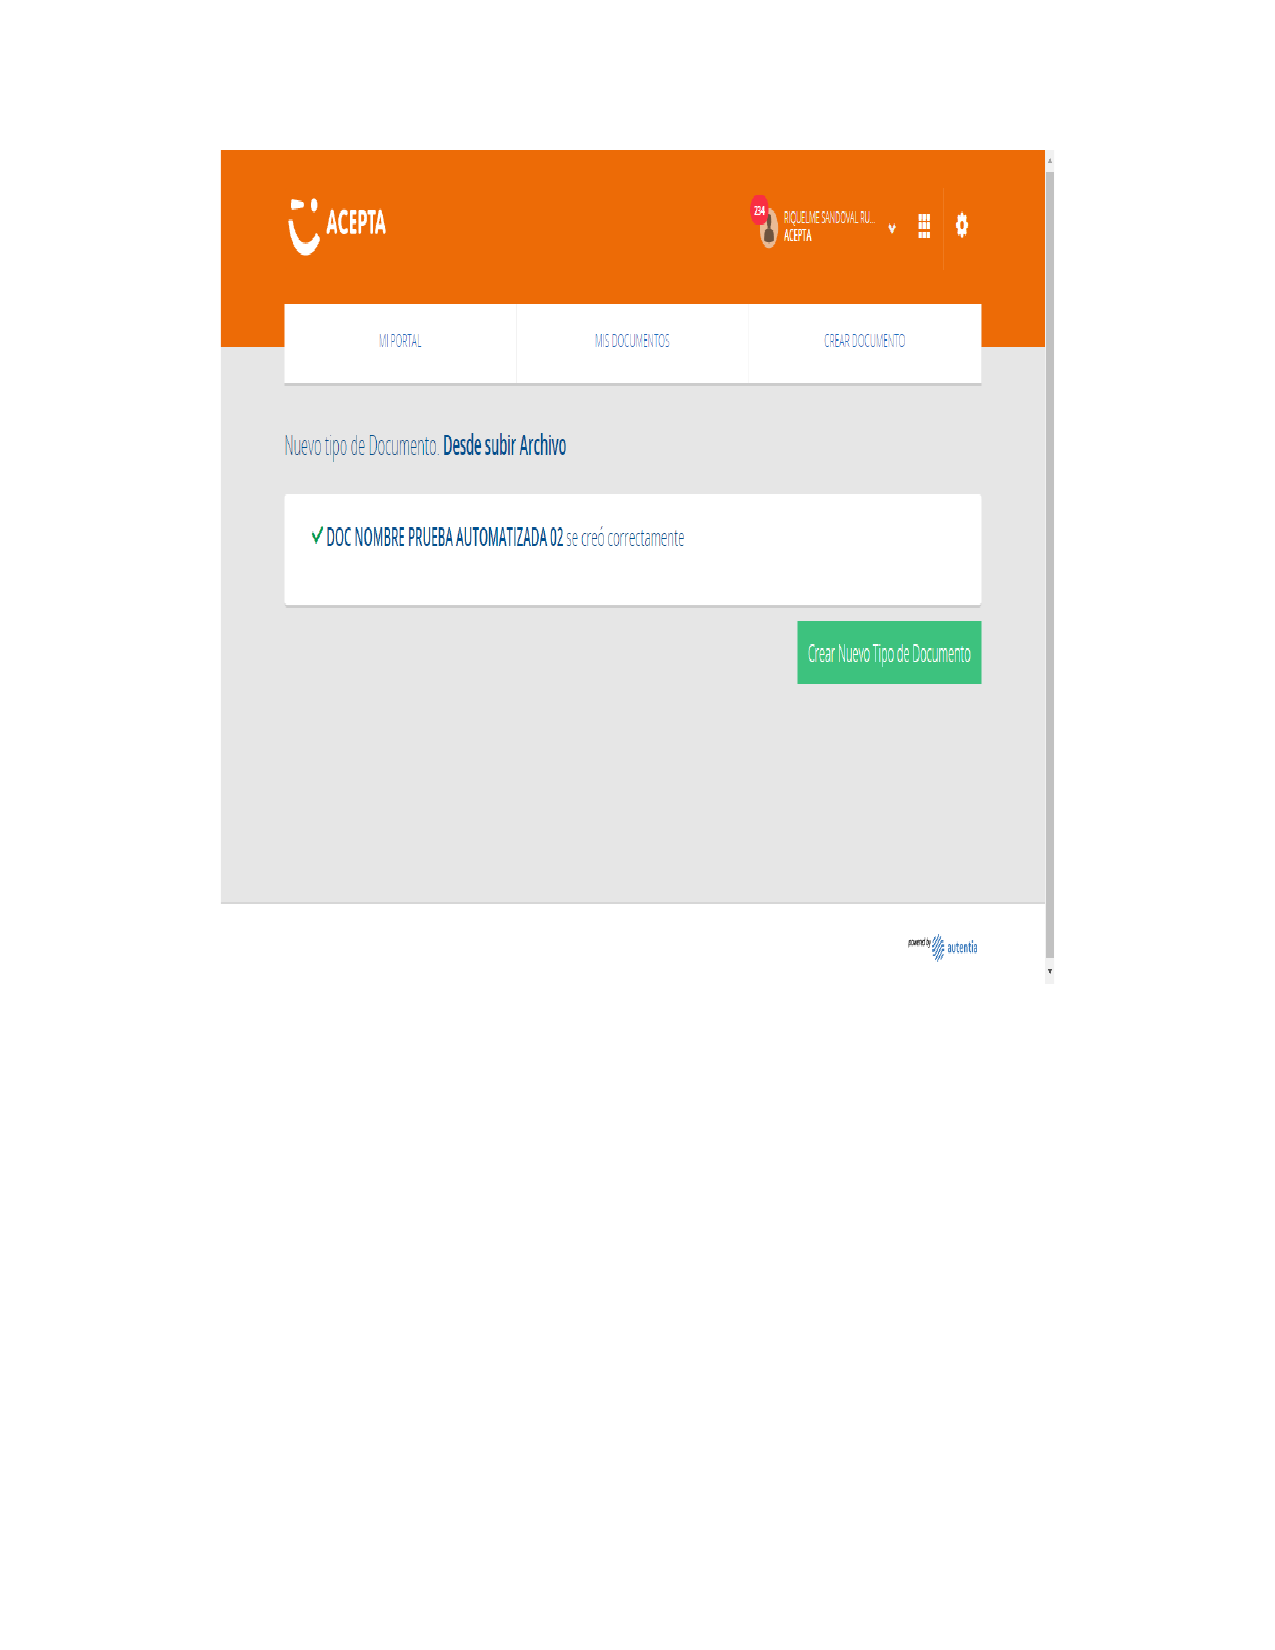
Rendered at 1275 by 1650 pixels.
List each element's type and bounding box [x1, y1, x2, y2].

picture [220, 184, 1055, 1018]
